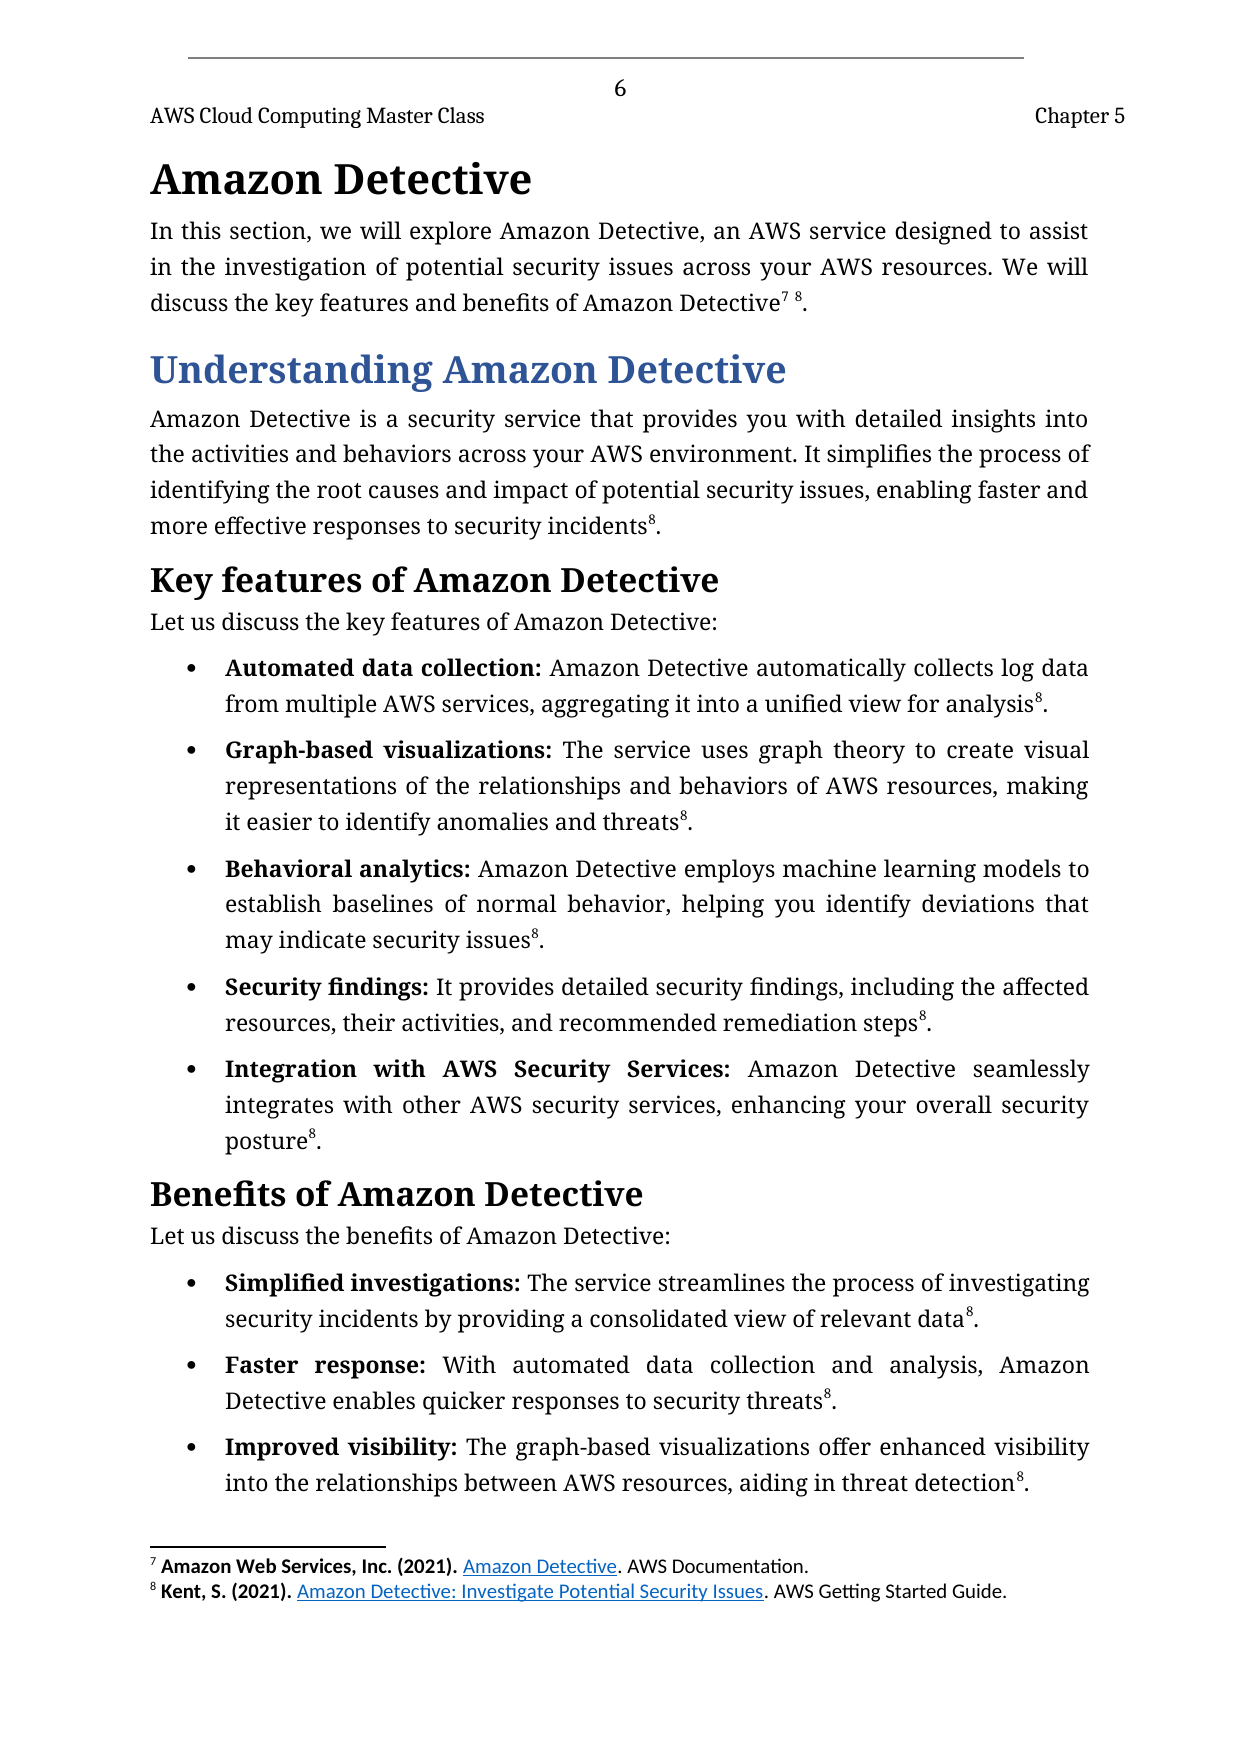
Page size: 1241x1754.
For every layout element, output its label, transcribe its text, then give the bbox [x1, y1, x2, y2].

list Integration with AWS Security Services: Amazon Detective seamlessly integrates with other AWS security services, enhancing your overall security posture8. [187, 1053, 1090, 1156]
subtitle Key features of Amazon Detective [150, 557, 1090, 602]
list Automated data collection: Amazon Detective automatically collects log data from multiple AWS services, aggregating it into a unified view for analysis8. [187, 652, 1090, 719]
text Let us discuss the benefits of Amazon Detective: [150, 1220, 1090, 1251]
text Let us discuss the key features of Amazon Detective: [150, 606, 1090, 637]
list Improved visibility: The graph-based visualizations offer enhanced visibility into the relationships between AWS resources, aiding in threat detection8. [187, 1431, 1090, 1498]
subtitle Benefits of Amazon Detective [150, 1171, 1090, 1217]
subtitle Amazon Detective [150, 150, 1090, 207]
text Amazon Detective is a security service that provides you with detailed insights into the activities and behaviors across your AWS environment. It simplifies the process of identifying the root causes and impact of potential security issues, enabling faster and more effective responses to security incidents8. [150, 402, 1090, 542]
list Security findings: It provides detailed security findings, including the affected resources, their activities, and recommended remediation steps8. [187, 971, 1090, 1038]
list Simplified investigations: The service streamlines the process of investigating security incidents by providing a consolidated view of relevant data8. [187, 1267, 1090, 1334]
list Graph-based visualizations: The service uses graph theory to create visual representations of the relationships and behaviors of AWS resources, making it easier to identify anomalies and threats8. [187, 734, 1090, 837]
text In this section, we will explore Amazon Detective, an AWS service designed to assist in the investigation of potential security issues across your AWS resources. We will discuss the key features and benefits of Amazon Detective . [150, 215, 1090, 318]
list Faster response: With automated data collection and analysis, Amazon Detective enables quicker responses to security threats8. [187, 1349, 1090, 1416]
list Behavioral analytics: Amazon Detective employs machine learning models to establish baselines of normal behavior, helping you identify deviations that may indicate security issues8. [187, 852, 1090, 956]
subtitle Understanding Amazon Detective [150, 344, 1090, 395]
